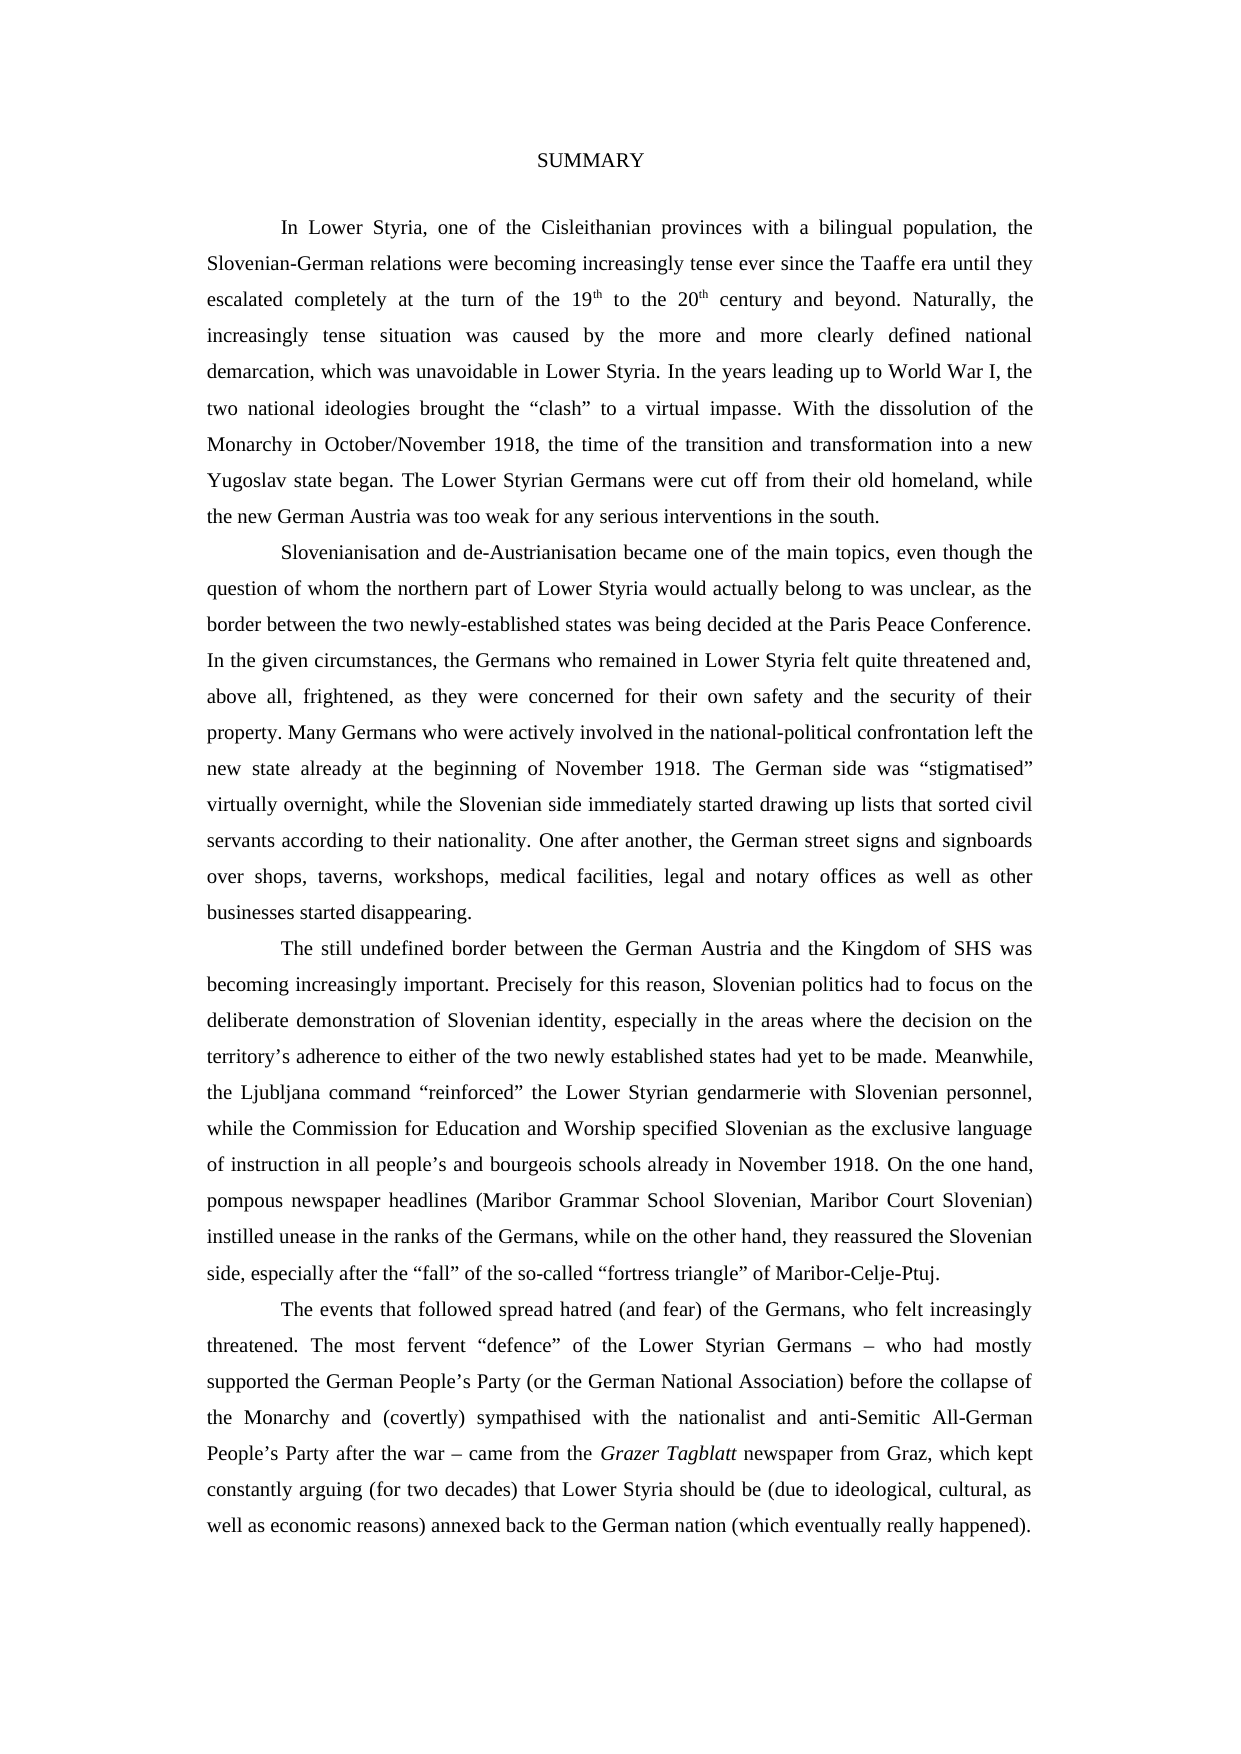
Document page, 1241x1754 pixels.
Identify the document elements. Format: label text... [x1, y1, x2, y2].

text Slovenianisation and de-Austrianisation became one of the main topics, even though the question of whom the northern part of Lower Styria would actually belong to was unclear, as the border between the two newly-established states was being decided at the Paris Peace Conference. In the given circumstances, the Germans who remained in Lower Styria felt quite threatened and, above all, frightened, as they were concerned for their own safety and the security of their property. Many Germans who were actively involved in the national-political confrontation left the new state already at the beginning of November 1918. The German side was “stigmatised” virtually overnight, while the Slovenian side immediately started drawing up lists that sorted civil servants according to their nationality. One after another, the German street signs and signboards over shops, taverns, workshops, medical facilities, legal and notary offices as well as other businesses started disappearing. [207, 540, 1033, 924]
text The events that followed spread hatred (and fear) of the Germans, who felt increasingly threatened. The most fervent “defence” of the Lower Styrian Germans – who had mostly supported the German People’s Party (or the German National Association) before the collapse of the Monarchy and (covertly) sympathised with the nationalist and anti-Semitic All-German People’s Party after the war – came from the Grazer Tagblatt newspaper from Graz, which kept constantly arguing (for two decades) that Lower Styria should be (due to ideological, cultural, as well as economic reasons) annexed back to the German nation (which eventually really happened). [207, 1297, 1033, 1537]
text SUMMARY [148, 148, 1033, 172]
text In Lower Styria, one of the Cisleithanian provinces with a bilingual population, the Slovenian-German relations were becoming increasingly tense ever since the Taaffe era until they escalated completely at the turn of the 19th to the 20th century and beyond. Naturally, the increasingly tense situation was caused by the more and more clearly defined national demarcation, which was unavoidable in Lower Styria. In the years leading up to World War I, the two national ideologies brought the “clash” to a virtual impasse. With the dissolution of the Monarchy in October/November 1918, the time of the transition and transformation into a new Yugoslav state began. The Lower Styrian Germans were cut off from their old homeland, while the new German Austria was too weak for any serious interventions in the south. [207, 215, 1033, 528]
text The still undefined border between the German Austria and the Kingdom of SHS was becoming increasingly important. Precisely for this reason, Slovenian politics had to focus on the deliberate demonstration of Slovenian identity, especially in the areas where the decision on the territory’s adherence to either of the two newly established states had yet to be made. Meanwhile, the Ljubljana command “reinforced” the Lower Styrian gendarmerie with Slovenian personnel, while the Commission for Education and Worship specified Slovenian as the exclusive language of instruction in all people’s and bourgeois schools already in November 1918. On the one hand, pompous newspaper headlines (Maribor Grammar School Slovenian, Maribor Court Slovenian) instilled unease in the ranks of the Germans, while on the other hand, they reassured the Slovenian side, especially after the “fall” of the so-called “fortress triangle” of Maribor-Celje-Ptuj. [207, 936, 1033, 1284]
